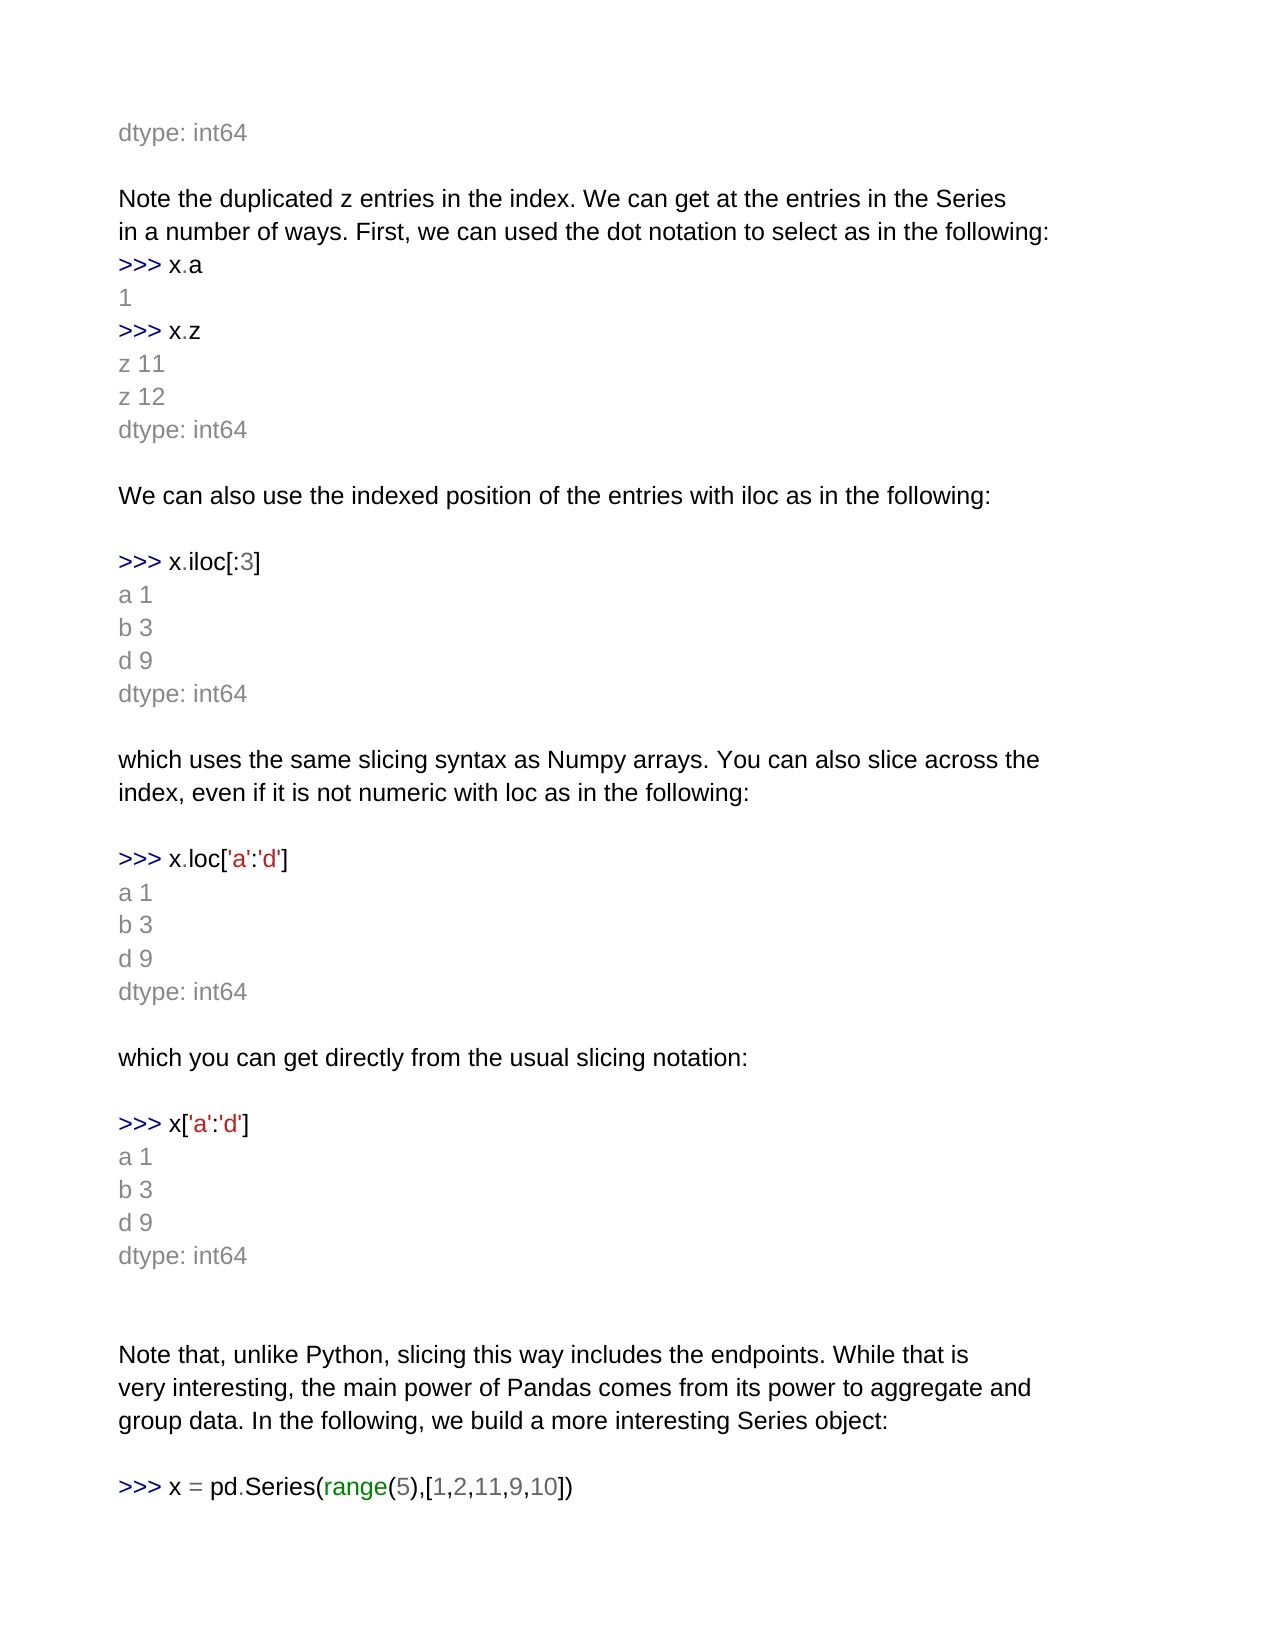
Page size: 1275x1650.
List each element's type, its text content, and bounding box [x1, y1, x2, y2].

text in a number of ways. First, we can used the dot notation to select as in the following: [118, 217, 1157, 246]
text >>> x.a [118, 250, 1157, 279]
text dtype: int64 [118, 679, 1157, 708]
text Note the duplicated z entries in the index. We can get at the entries in the Series [118, 184, 1157, 213]
text Note that, unlike Python, slicing this way includes the endpoints. While that is [118, 1340, 1157, 1368]
text index, even if it is not numeric with loc as in the following: [118, 778, 1157, 807]
text which you can get directly from the usual slicing notation: [118, 1043, 1157, 1071]
text which uses the same slicing syntax as Numpy arrays. You can also slice across the [118, 745, 1157, 774]
text a 1 [118, 877, 1157, 906]
text b 3 [118, 911, 1157, 939]
text dtype: int64 [118, 977, 1157, 1005]
text >>> x.loc['a':'d'] [118, 844, 1157, 873]
text very interesting, the main power of Pandas comes from its power to aggregate and [118, 1373, 1157, 1402]
text a 1 [118, 1142, 1157, 1170]
text dtype: int64 [118, 118, 1157, 147]
text >>> x['a':'d'] [118, 1109, 1157, 1137]
text d 9 [118, 1208, 1157, 1236]
text >>> x.iloc[:3] [118, 547, 1157, 576]
text z 11 [118, 349, 1157, 378]
text >>> x.z [118, 316, 1157, 345]
text dtype: int64 [118, 415, 1157, 444]
text b 3 [118, 1175, 1157, 1203]
text d 9 [118, 943, 1157, 972]
text >>> x = pd.Series(range(5),[1,2,11,9,10]) [118, 1472, 1157, 1501]
text z 12 [118, 382, 1157, 411]
text dtype: int64 [118, 1241, 1157, 1269]
text b 3 [118, 613, 1157, 642]
text 1 [118, 283, 1157, 312]
text d 9 [118, 646, 1157, 675]
text a 1 [118, 580, 1157, 609]
text We can also use the indexed position of the entries with iloc as in the following: [118, 481, 1157, 510]
text group data. In the following, we build a more interesting Series object: [118, 1406, 1157, 1434]
